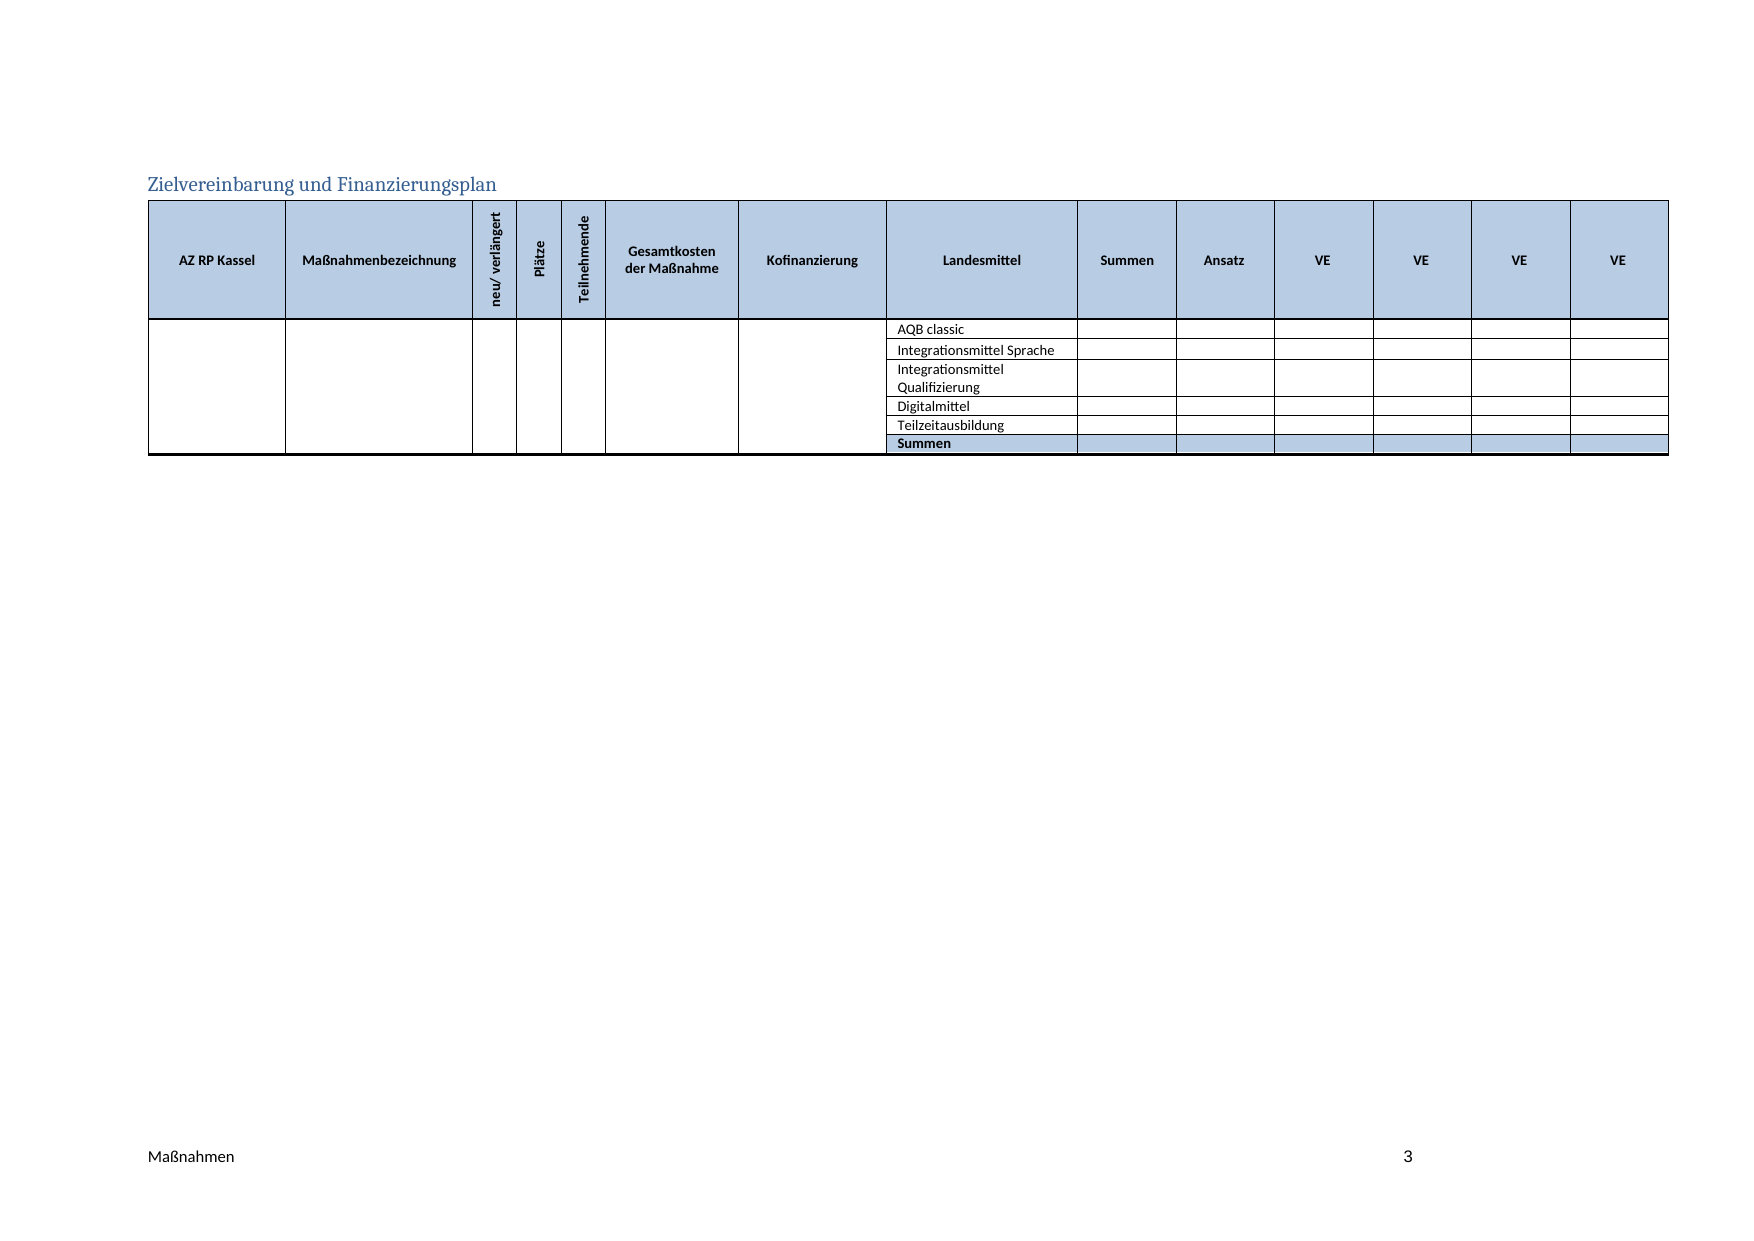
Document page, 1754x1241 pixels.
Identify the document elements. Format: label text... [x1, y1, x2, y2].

table_header Summen [1078, 201, 1176, 318]
table_header Maßnahmenbezeichnung [286, 201, 472, 318]
table_header [473, 320, 516, 452]
table_cell [1078, 360, 1176, 396]
table_cell [1078, 416, 1176, 433]
table_cell [1275, 416, 1373, 433]
table_cell Integrationsmittel Sprache [887, 339, 1077, 359]
table_header Plätze [517, 201, 561, 318]
table_cell [1177, 339, 1274, 359]
table_cell Teilzeitausbildung [887, 416, 1077, 433]
table_cell [1374, 397, 1471, 415]
table_header [1472, 320, 1570, 338]
subtitle Zielvereinbarung und Finanzierungsplan [148, 173, 1665, 197]
table_cell [1177, 360, 1274, 396]
table_cell [1275, 339, 1373, 359]
table_cell [1374, 416, 1471, 433]
table_cell [1275, 397, 1373, 415]
table_cell [1571, 416, 1668, 433]
table_header [1078, 320, 1176, 338]
table_cell [1571, 397, 1668, 415]
table_cell [1571, 339, 1668, 359]
table_cell [1571, 435, 1668, 452]
table_cell [1078, 397, 1176, 415]
table_cell [1472, 435, 1570, 452]
table_header [286, 320, 472, 452]
table_header [606, 320, 738, 452]
table_cell [1472, 339, 1570, 359]
table_header [1177, 320, 1274, 338]
table_header [739, 320, 886, 452]
table_header [1374, 320, 1471, 338]
table_cell [1275, 435, 1373, 452]
table_cell [1472, 416, 1570, 433]
table_cell Integrationsmittel Qualifizierung [887, 360, 1077, 396]
table_cell [1472, 397, 1570, 415]
table_header [517, 320, 561, 452]
table_header neu/ verlängert [473, 201, 516, 318]
table_cell [1078, 339, 1176, 359]
table_header Kofinanzierung [739, 201, 886, 318]
table_header [562, 320, 605, 452]
table_cell [1374, 435, 1471, 452]
table_header [1571, 320, 1668, 338]
table_cell [1275, 360, 1373, 396]
table_header [1275, 320, 1373, 338]
table_cell [1177, 435, 1274, 452]
table_cell [1374, 339, 1471, 359]
table_cell [1078, 435, 1176, 452]
table_cell Summen [887, 435, 1077, 452]
table_header Gesamtkosten der Maßnahme [606, 201, 738, 318]
table_cell [1177, 397, 1274, 415]
table_header AZ RP Kassel [149, 201, 285, 318]
table_header [149, 320, 285, 452]
table_cell [1472, 360, 1570, 396]
table_header AQB classic [887, 320, 1077, 338]
table_cell [1571, 360, 1668, 396]
table_cell [1374, 360, 1471, 396]
table_header Landesmittel [887, 201, 1077, 318]
table_cell Digitalmittel [887, 397, 1077, 415]
table_cell [1177, 416, 1274, 433]
table_header Teilnehmende [562, 201, 605, 318]
